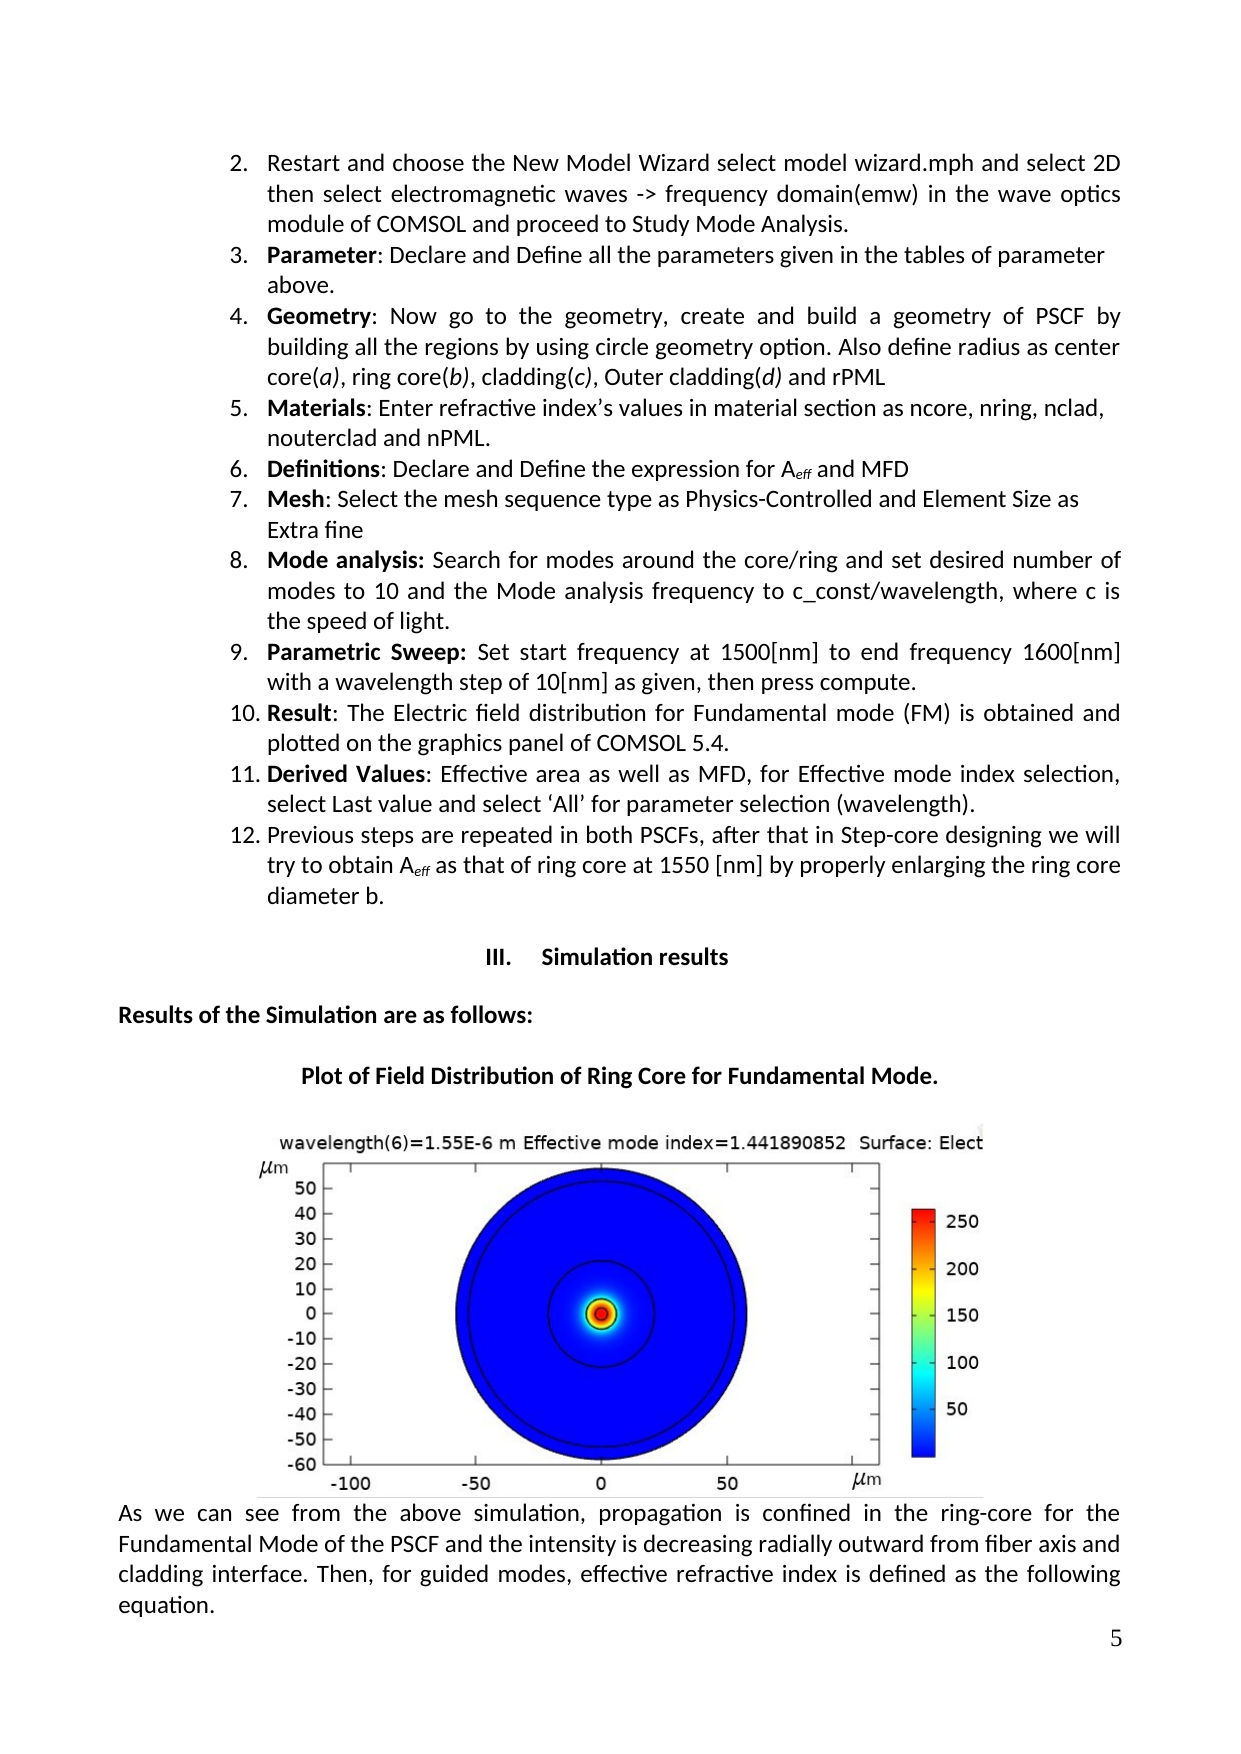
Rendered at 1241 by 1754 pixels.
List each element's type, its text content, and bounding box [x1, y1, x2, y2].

list Restart and choose the New Model Wizard select model wizard.mph and select 2D then select electromagnetic waves -> frequency domain(emw) in the wave optics module of COMSOL and proceed to Study Mode Analysis. [229, 148, 1122, 239]
list Geometry: Now go to the geometry, create and build a geometry of PSCF by building all the regions by using circle geometry option. Also define radius as center core(a), ring core(b), cladding(c), Outer cladding(d) and rPML [229, 300, 1122, 392]
list Result: The Electric field distribution for Fundamental mode (FM) is obtained and plotted on the graphics panel of COMSOL 5.4. [229, 697, 1122, 758]
text Results of the Simulation are as follows: [118, 999, 1122, 1030]
text As we can see from the above simulation, propagation is confined in the ring-core for the Fundamental Mode of the PSCF and the intensity is decreasing radially outward from fiber axis and cladding interface. Then, for guided modes, effective refractive index is defined as the following equation. [118, 1497, 1122, 1619]
list Mode analysis: Search for modes around the core/ring and set desired number of modes to 10 and the Mode analysis frequency to c_const/wavelength, where c is the speed of light. [229, 544, 1122, 636]
list Materials: Enter refractive index’s values in material section as ncore, nring, nclad, nouterclad and nPML. [229, 392, 1122, 453]
list Parameter: Declare and Define all the parameters given in the tables of parameter above. [229, 239, 1122, 300]
list Simulation results [118, 941, 1122, 972]
text Plot of Field Distribution of Ring Core for Fundamental Mode. [118, 1060, 1122, 1091]
picture [256, 1121, 984, 1498]
list Previous steps are repeated in both PSCFs, after that in Step-core designing we will try to obtain Aeff as that of ring core at 1550 [nm] by properly enlarging the ring core diameter b. [229, 819, 1122, 911]
list Derived Values: Effective area as well as MFD, for Effective mode index selection, select Last value and select ‘All’ for parameter selection (wavelength). [229, 758, 1122, 819]
list Parametric Sweep: Set start frequency at 1500[nm] to end frequency 1600[nm] with a wavelength step of 10[nm] as given, then press compute. [229, 636, 1122, 697]
list Definitions: Declare and Define the expression for Aeff and MFD [229, 453, 1122, 483]
list Mesh: Select the mesh sequence type as Physics-Controlled and Element Size as Extra fine [229, 483, 1122, 544]
